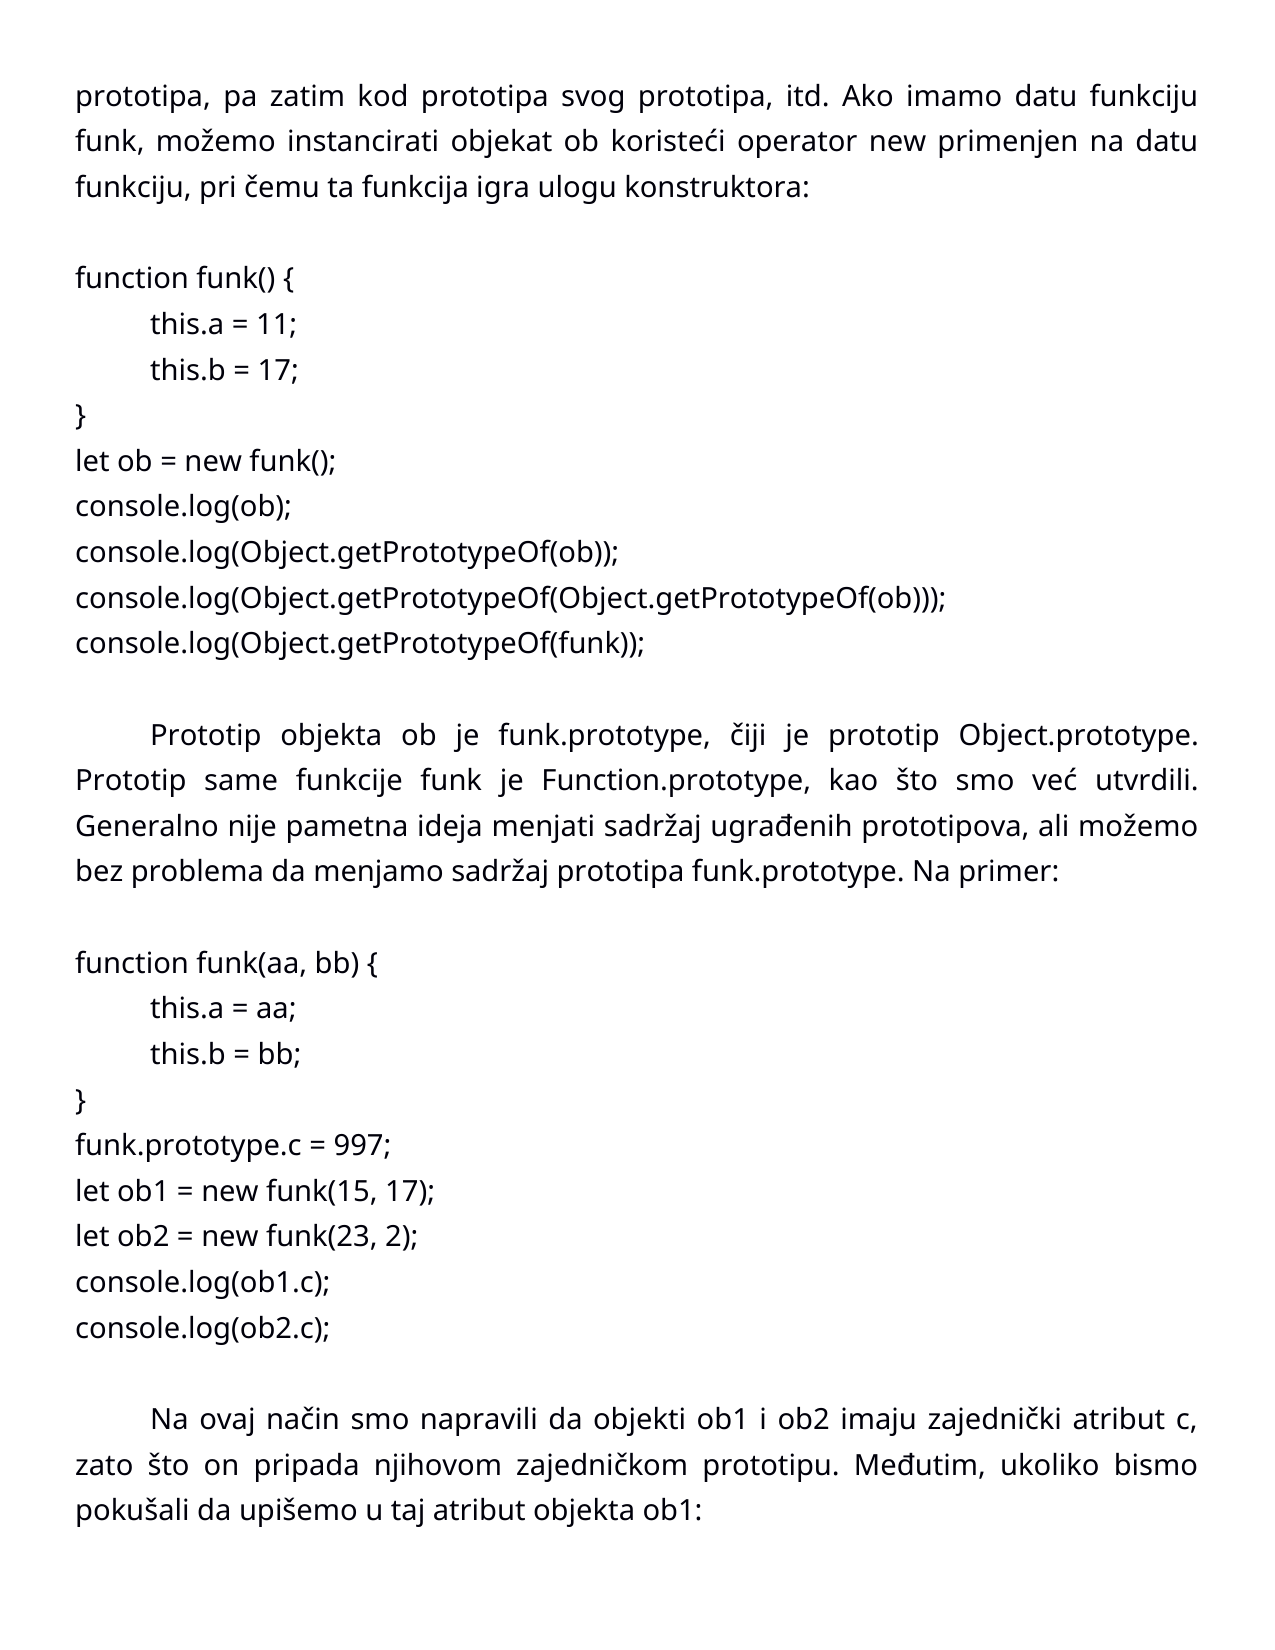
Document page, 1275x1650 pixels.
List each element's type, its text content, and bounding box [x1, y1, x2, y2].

text function funk(aa, bb) { [75, 942, 1200, 982]
text this.b = bb; [75, 1033, 1200, 1073]
text } [75, 1079, 1200, 1118]
text this.a = aa; [75, 987, 1200, 1027]
text this.a = 11; [75, 303, 1200, 343]
text console.log(Object.getPrototypeOf(funk)); [75, 622, 1200, 662]
text console.log(ob); [75, 486, 1200, 525]
text let ob = new funk(); [75, 440, 1200, 480]
text funk.prototype.c = 997; [75, 1124, 1200, 1164]
text let ob2 = new funk(23, 2); [75, 1216, 1200, 1255]
text console.log(ob1.c); [75, 1261, 1200, 1301]
text Na ovaj način smo napravili da objekti ob1 i ob2 imaju zajednički atribut c, zato što on pripada njihovom zajedničkom prototipu. Međutim, ukoliko bismo pokušali da upišemo u taj atribut objekta ob1: [75, 1398, 1200, 1529]
text function funk() { [75, 257, 1200, 297]
text console.log(Object.getPrototypeOf(Object.getPrototypeOf(ob))); [75, 577, 1200, 617]
text console.log(ob2.c); [75, 1307, 1200, 1347]
text Prototip objekta ob je funk.prototype, čiji je prototip Object.prototype. Prototip same funkcije funk je Function.prototype, kao što smo već utvrdili. Generalno nije pametna ideja menjati sadržaj ugrađenih prototipova, ali možemo bez problema da menjamo sadržaj prototipa funk.prototype. Na primer: [75, 714, 1200, 890]
text } [75, 394, 1200, 434]
text let ob1 = new funk(15, 17); [75, 1170, 1200, 1210]
text this.b = 17; [75, 349, 1200, 388]
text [75, 75, 1200, 206]
text console.log(Object.getPrototypeOf(ob)); [75, 531, 1200, 571]
